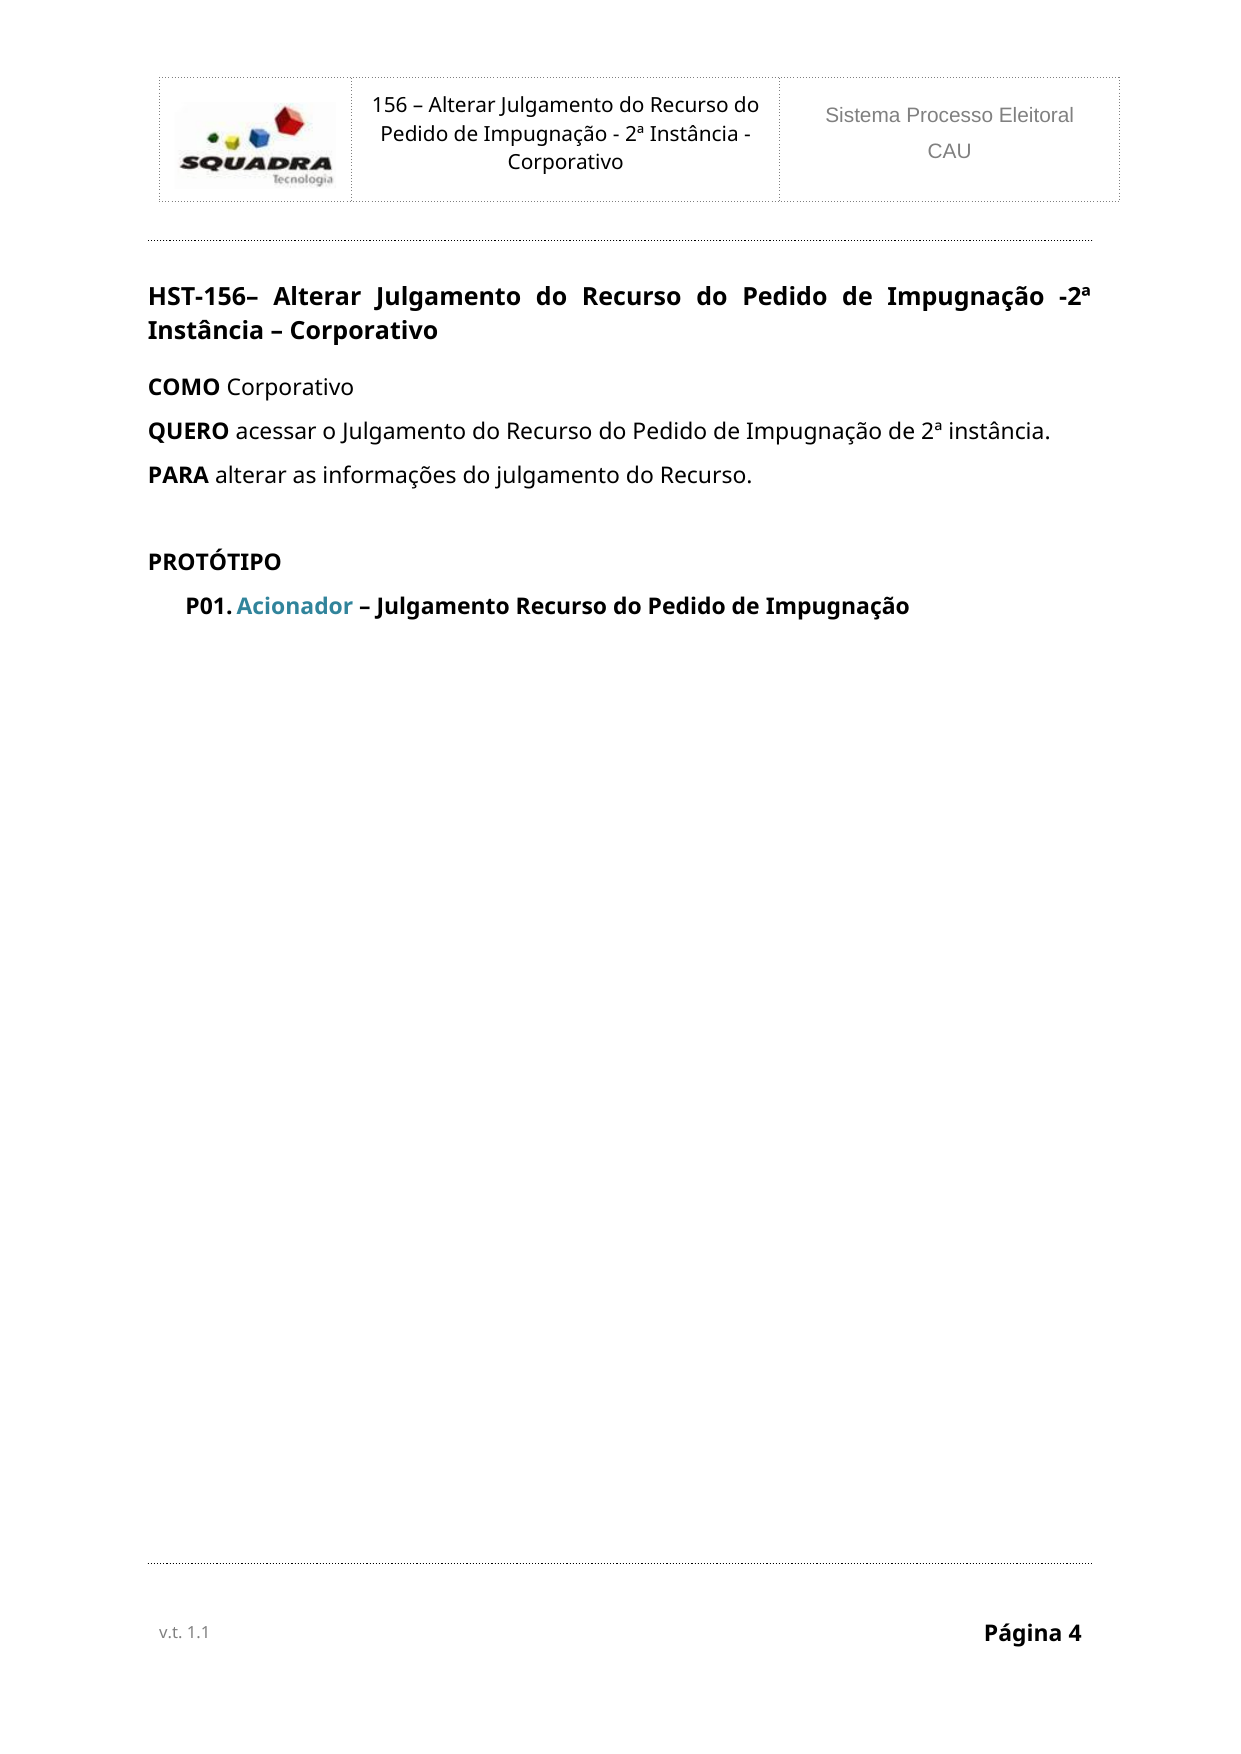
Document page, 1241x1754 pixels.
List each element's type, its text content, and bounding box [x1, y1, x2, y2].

subtitle COMO Corporativo [148, 371, 1092, 403]
picture [174, 102, 337, 189]
subtitle PARA alterar as informações do julgamento do Recurso. [148, 459, 1092, 490]
subtitle HST-156– Alterar Julgamento do Recurso do Pedido de Impugnação -2ª Instância – Corporativo [148, 278, 1092, 346]
list Acionador – Julgamento Recurso do Pedido de Impugnação [185, 590, 1092, 621]
text QUERO acessar o Julgamento do Recurso do Pedido de Impugnação de 2ª instância. [148, 415, 1092, 446]
subtitle PROTÓTIPO [148, 546, 1092, 578]
